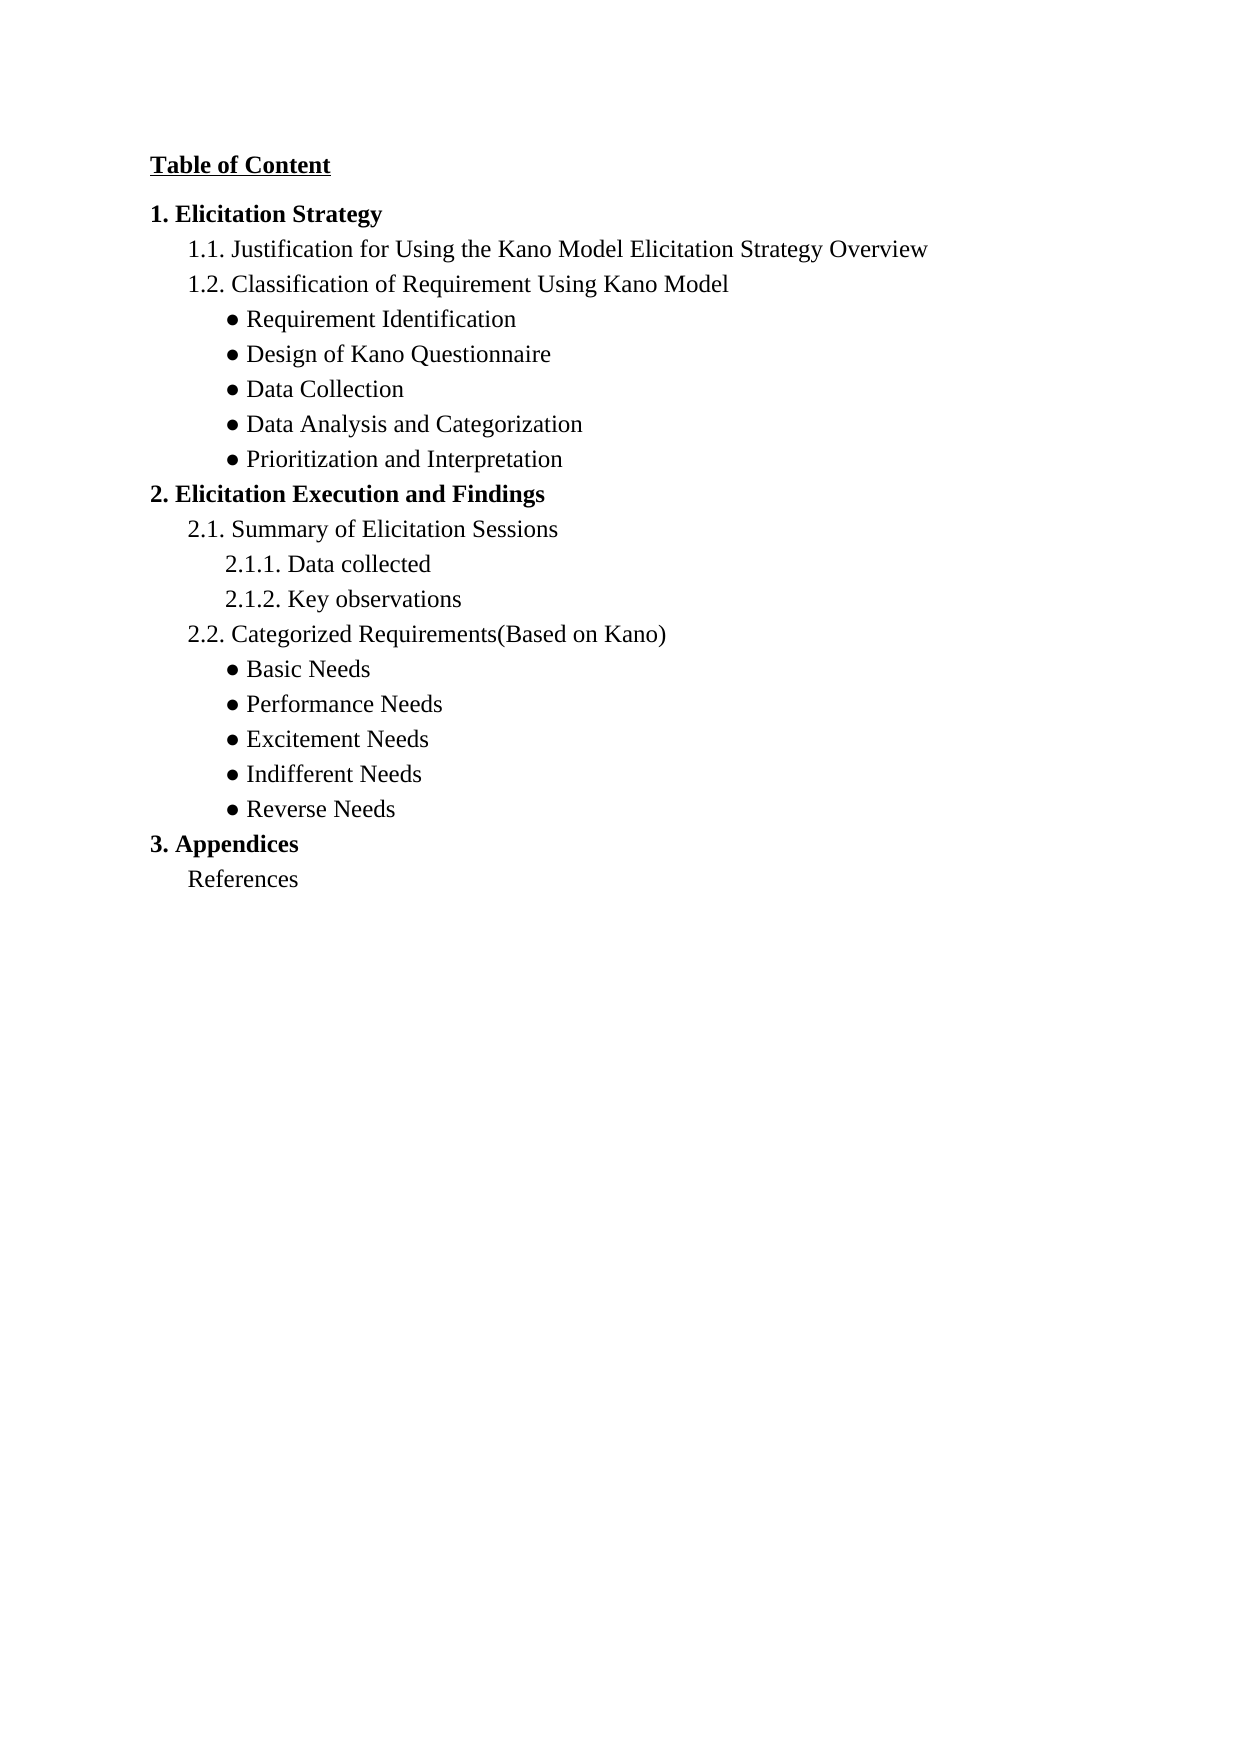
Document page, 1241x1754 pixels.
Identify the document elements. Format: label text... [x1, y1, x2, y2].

text Table of Content [150, 150, 1090, 179]
